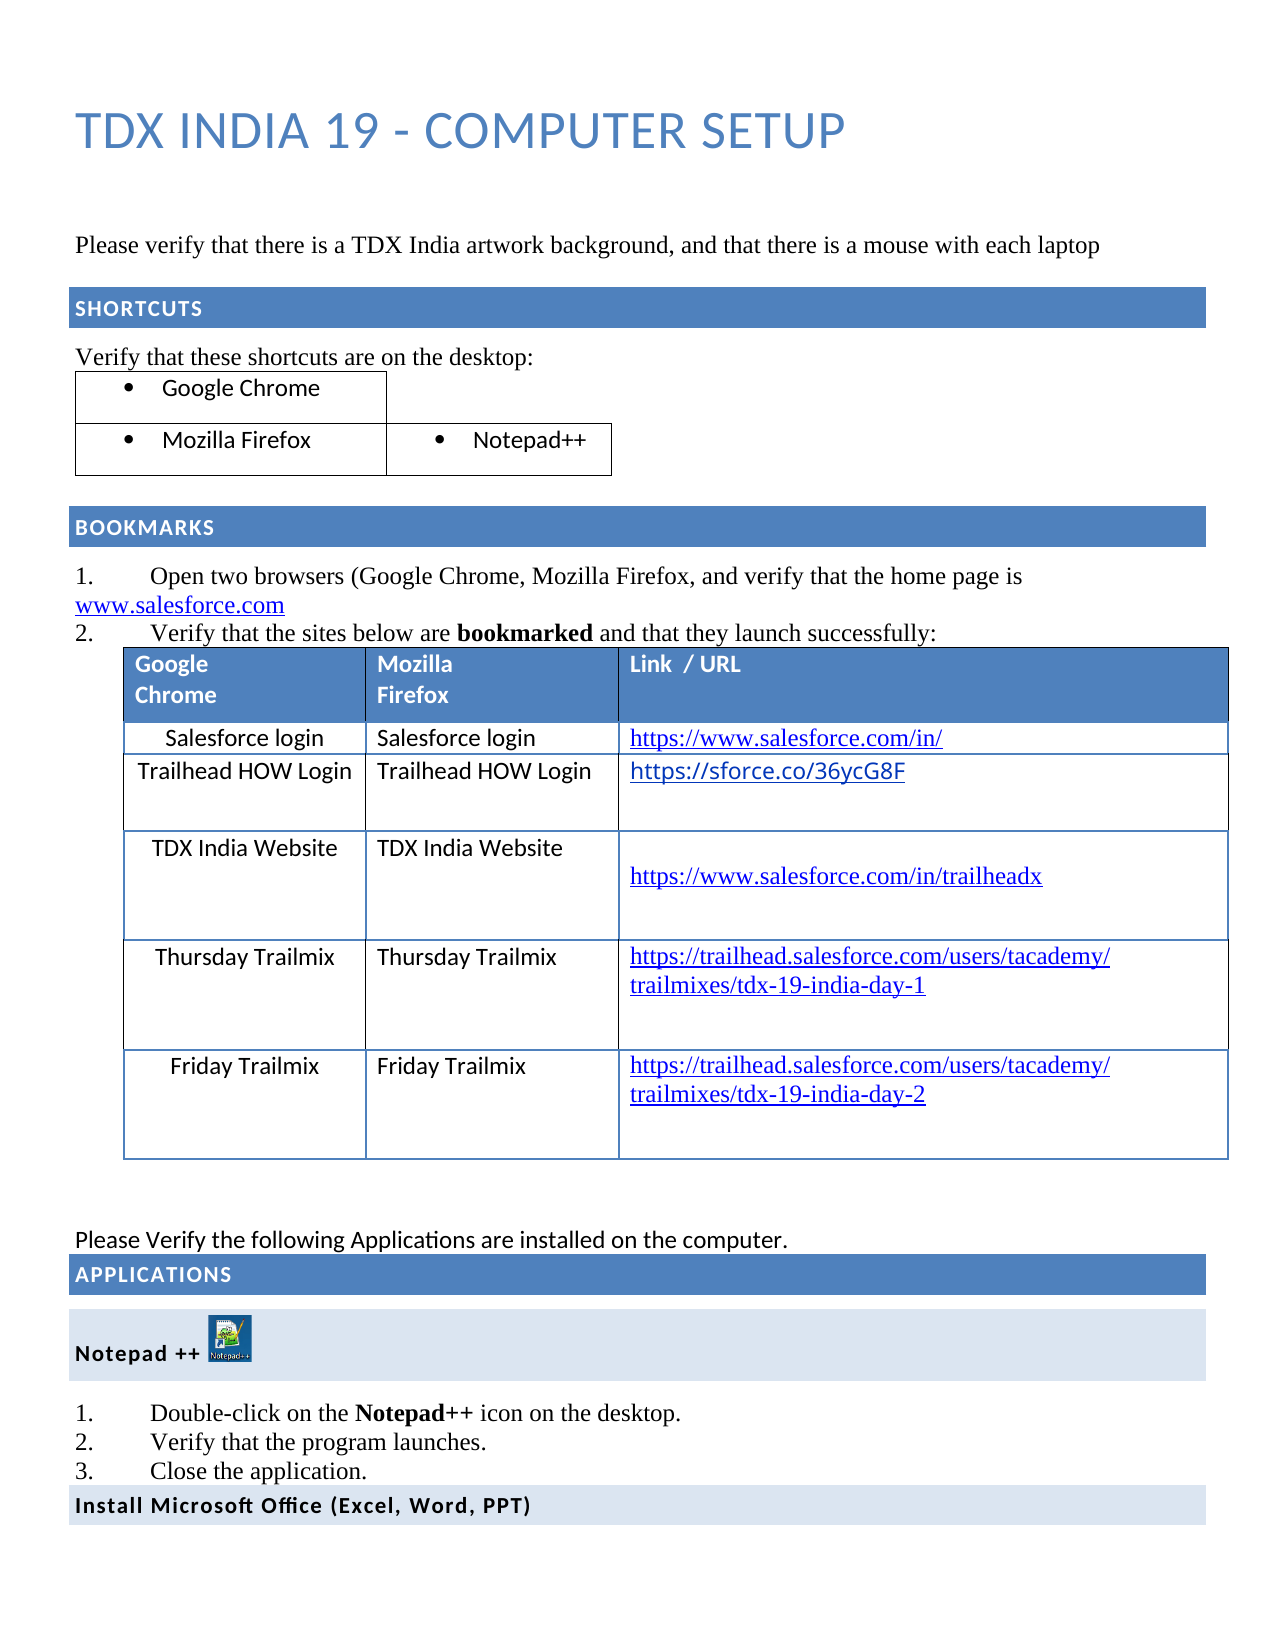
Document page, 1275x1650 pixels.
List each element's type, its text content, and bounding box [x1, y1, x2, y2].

table_cell TDX India Website [367, 832, 618, 939]
table_cell Thursday Trailmix [124, 941, 365, 1048]
table_cell https://trailhead.salesforce.com/users/tacademy/trailmixes/tdx-19-india-day-1 [619, 941, 1228, 1048]
picture [208, 1315, 252, 1362]
subtitle Install Microsoft Office (Excel, Word, PPT) [75, 1491, 1200, 1519]
text 3. Close the application. [75, 1456, 1200, 1485]
table_cell Notepad++ [387, 424, 611, 475]
table_header Google Chrome [76, 372, 386, 423]
title TDX INDIA 19 - Computer Setup [75, 96, 1200, 162]
table_cell https://www.salesforce.com/in/trailheadx [620, 832, 1227, 939]
table_cell Salesforce login [367, 723, 618, 753]
subtitle Bookmarks [75, 513, 1200, 541]
table_cell https://trailhead.salesforce.com/users/tacademy/trailmixes/tdx-19-india-day-2 [620, 1051, 1227, 1158]
text Please verify that there is a TDX India artwork background, and that there is a mouse with each laptop [75, 230, 1200, 259]
subtitle Shortcuts [75, 294, 1200, 322]
text 2. Verify that the sites below are bookmarked and that they launch successfully: [75, 618, 1200, 647]
table_cell Salesforce login [125, 723, 365, 753]
table_cell Thursday Trailmix [366, 941, 618, 1048]
text 1. Open two browsers (Google Chrome, Mozilla Firefox, and verify that the home page is www.salesforce.com [75, 561, 1200, 618]
table_cell Trailhead HOW Login [366, 755, 618, 830]
table_cell TDX India Website [125, 832, 365, 939]
table_cell https://sforce.co/36ycG8F [619, 755, 1228, 830]
text Verify that these shortcuts are on the desktop: [75, 342, 1200, 371]
subtitle Notepad ++ [75, 1315, 1200, 1374]
table_cell Friday Trailmix [367, 1051, 618, 1158]
subtitle Applications [75, 1261, 1200, 1289]
table_header Mozilla Firefox [366, 648, 618, 721]
table_cell Mozilla Firefox [76, 424, 386, 475]
text 1. Double-click on the Notepad++ icon on the desktop. [75, 1398, 1200, 1427]
table_cell https://www.salesforce.com/in/ [620, 723, 1227, 753]
text Please Verify the following Applications are installed on the computer. [75, 1224, 1200, 1254]
table_header Google Chrome [124, 648, 365, 721]
text 2. Verify that the program launches. [75, 1427, 1200, 1456]
table_header Link / URL [619, 648, 1228, 721]
table_cell Friday Trailmix [125, 1051, 365, 1158]
table_cell Trailhead HOW Login [124, 755, 365, 830]
